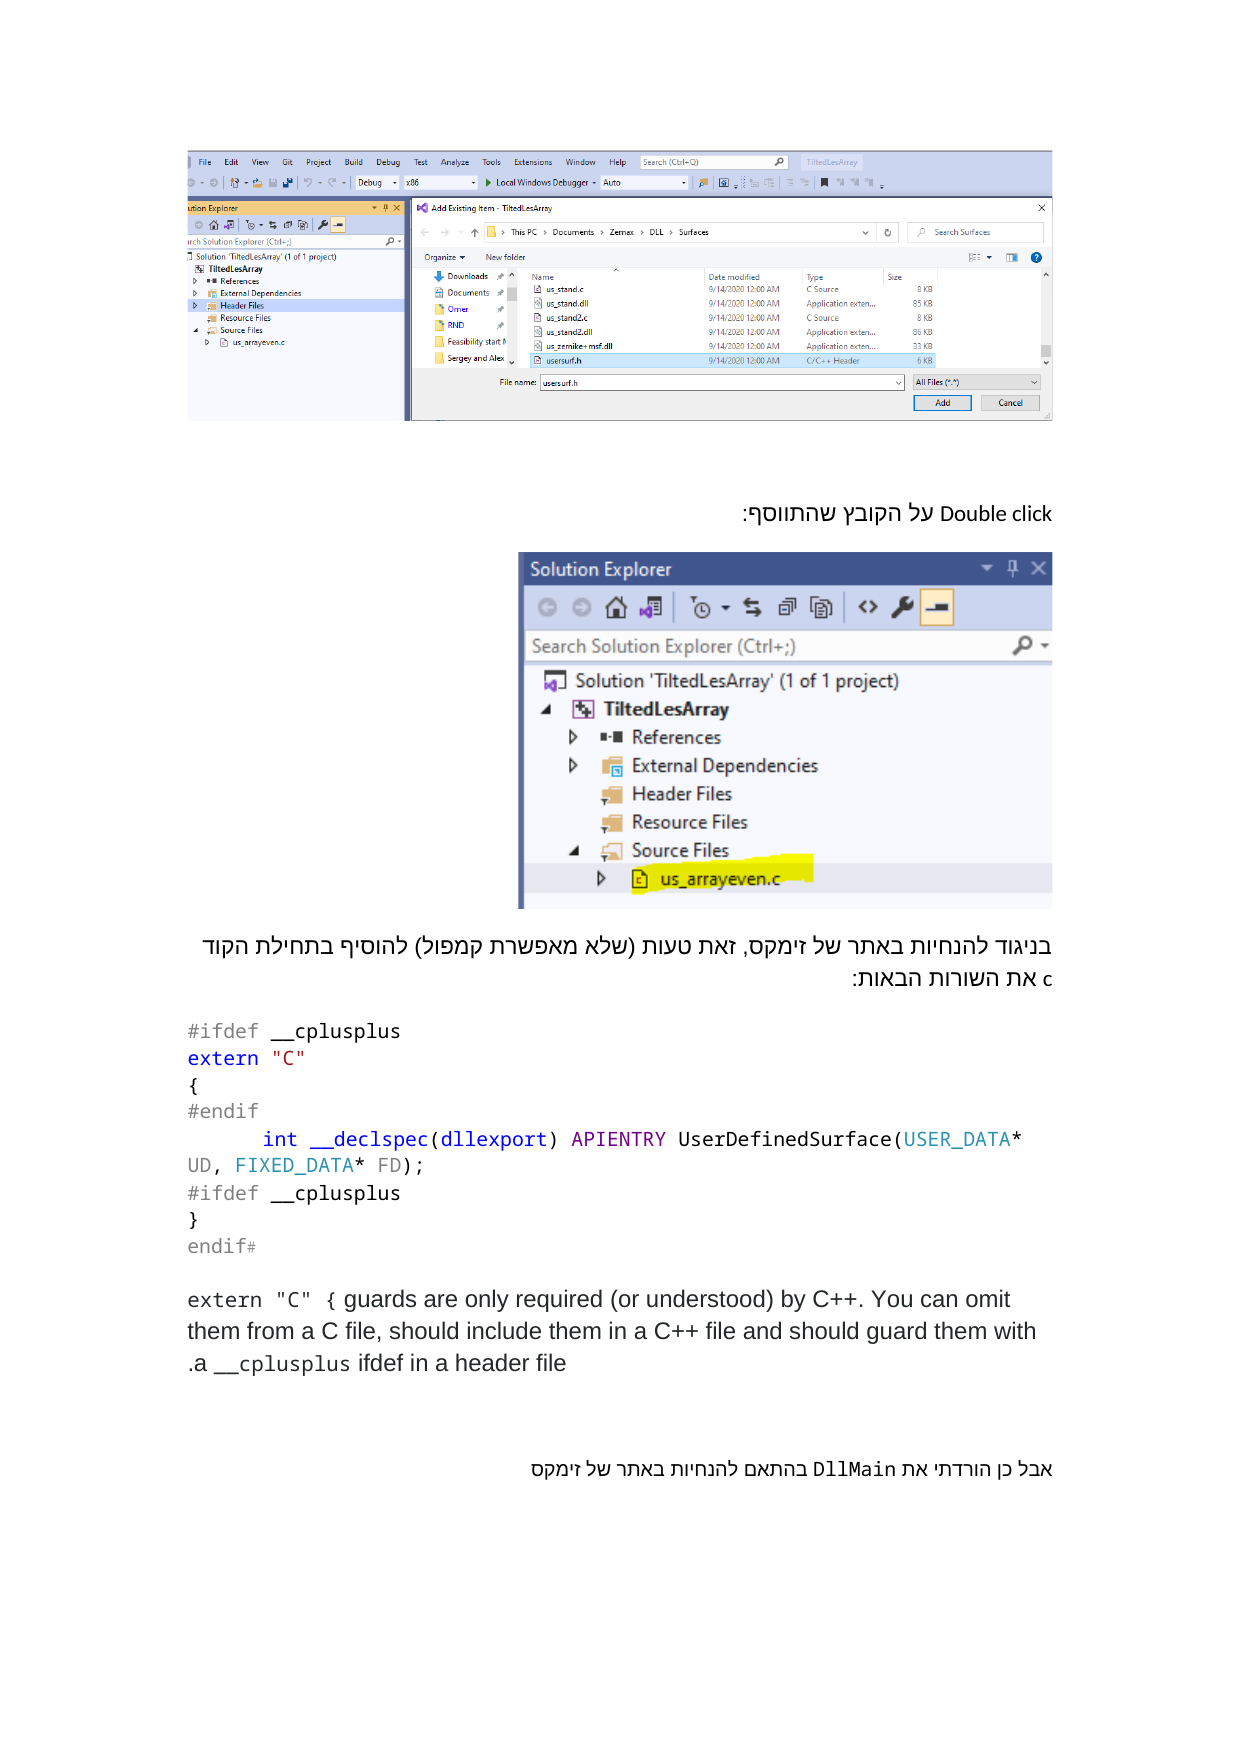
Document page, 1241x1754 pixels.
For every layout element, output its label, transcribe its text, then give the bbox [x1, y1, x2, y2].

text Double click על הקובץ שהתווסף: [187, 499, 1053, 527]
text extern "C" { guards are only required (or understood) by C++. You can omit them from a C file, should include them in a C++ file and should guard them with a __cplusplus ifdef in a header file. [187, 1284, 1053, 1377]
picture [187, 150, 1053, 421]
text #endif [187, 1098, 1053, 1125]
text #ifdef __cplusplus [187, 1179, 1053, 1206]
text { [187, 1071, 1053, 1098]
text בניגוד להנחיות באתר של זימקס, זאת טעות (שלא מאפשרת קמפול) להוסיף בתחילת הקוד c את השורות הבאות: [187, 933, 1053, 992]
text #ifdef __cplusplus [187, 1017, 1053, 1044]
text int __declspec(dllexport) APIENTRY UserDefinedSurface(USER_DATA* UD, FIXED_DATA* FD); [187, 1125, 1053, 1179]
text extern "C" [187, 1044, 1053, 1071]
text #endif [187, 1233, 1053, 1260]
text אבל כן הורדתי את DllMain בהתאם להנחיות באתר של זימקס [187, 1456, 1053, 1483]
picture [518, 552, 1053, 909]
text } [187, 1206, 1053, 1233]
